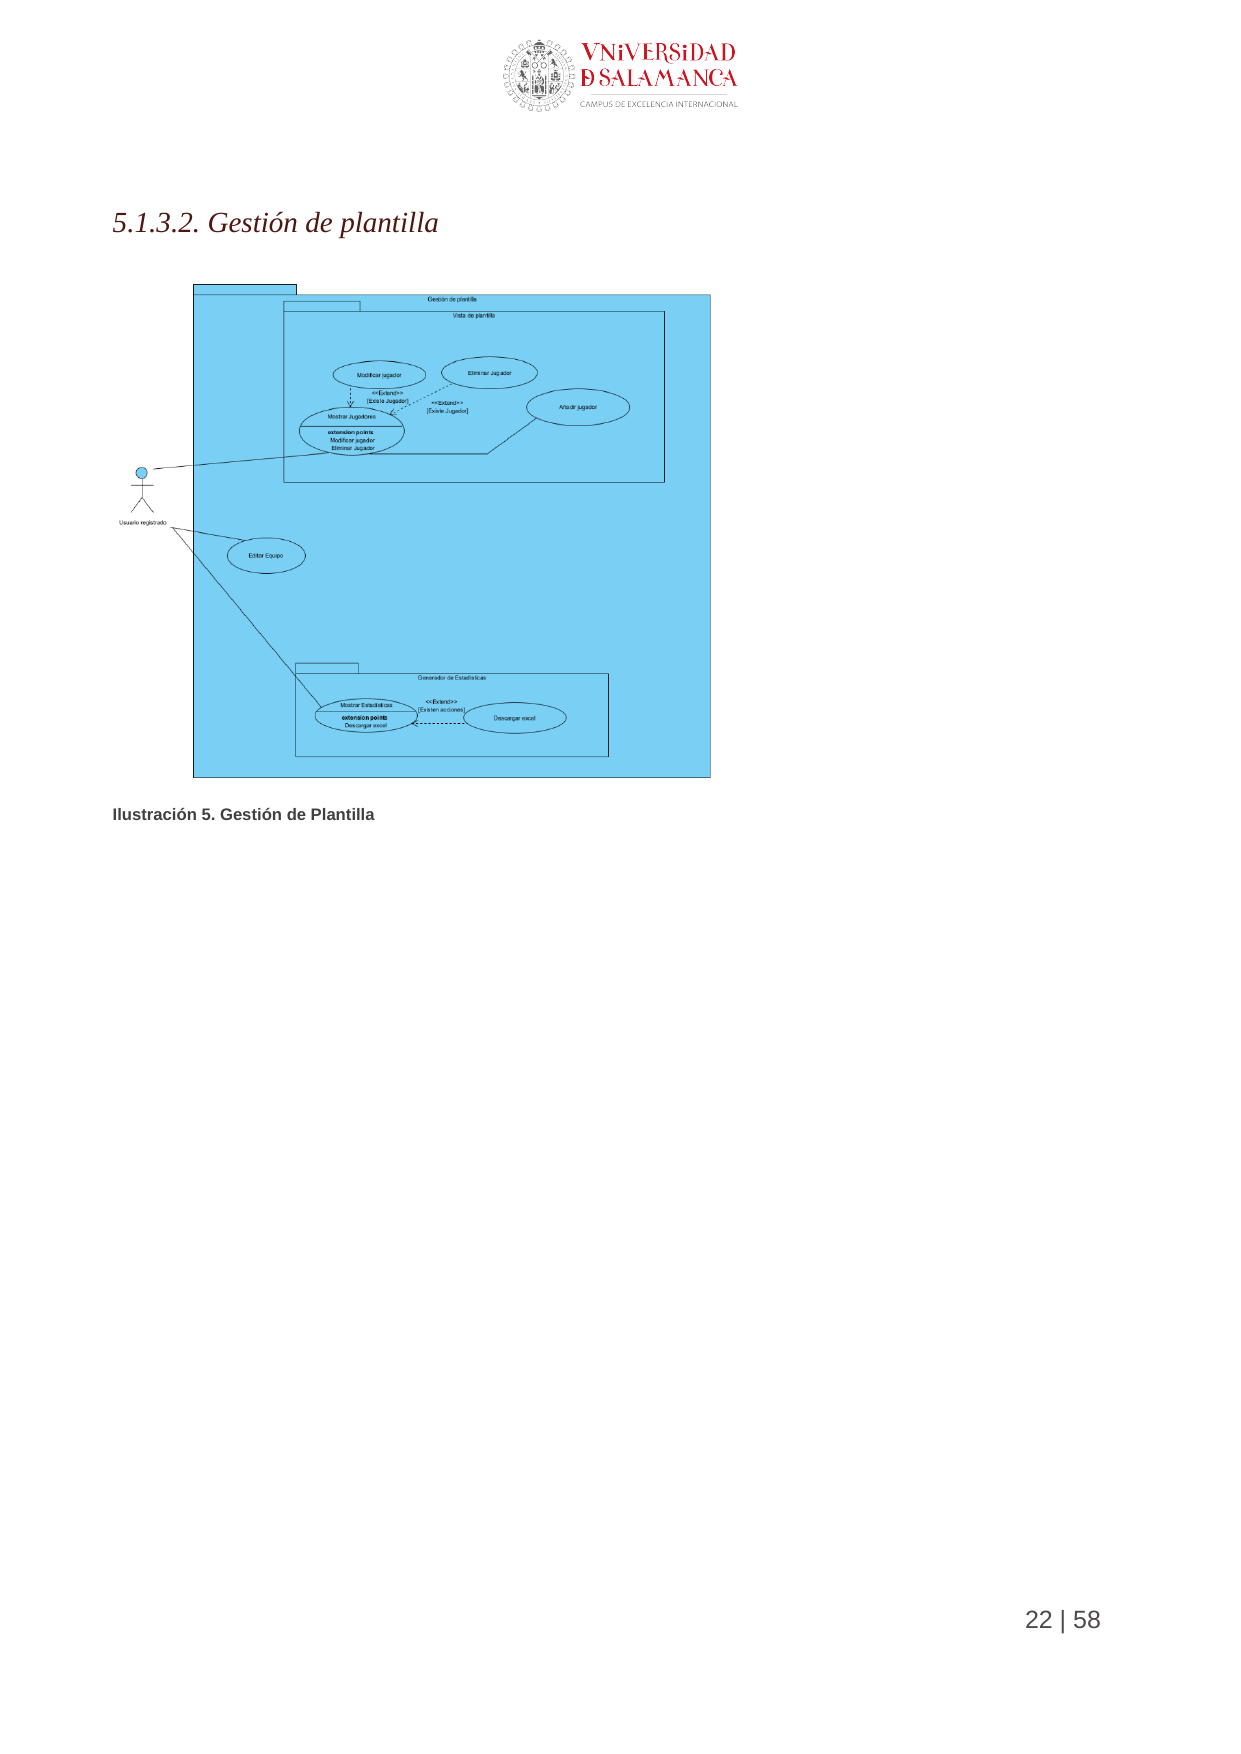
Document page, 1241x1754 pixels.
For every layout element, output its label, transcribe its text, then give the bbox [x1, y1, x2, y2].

subtitle 5.1.3.2. Gestión de plantilla [112, 205, 1128, 239]
picture [112, 284, 744, 780]
picture [499, 36, 742, 116]
text Ilustración 5. Gestión de Plantilla [112, 805, 1128, 824]
